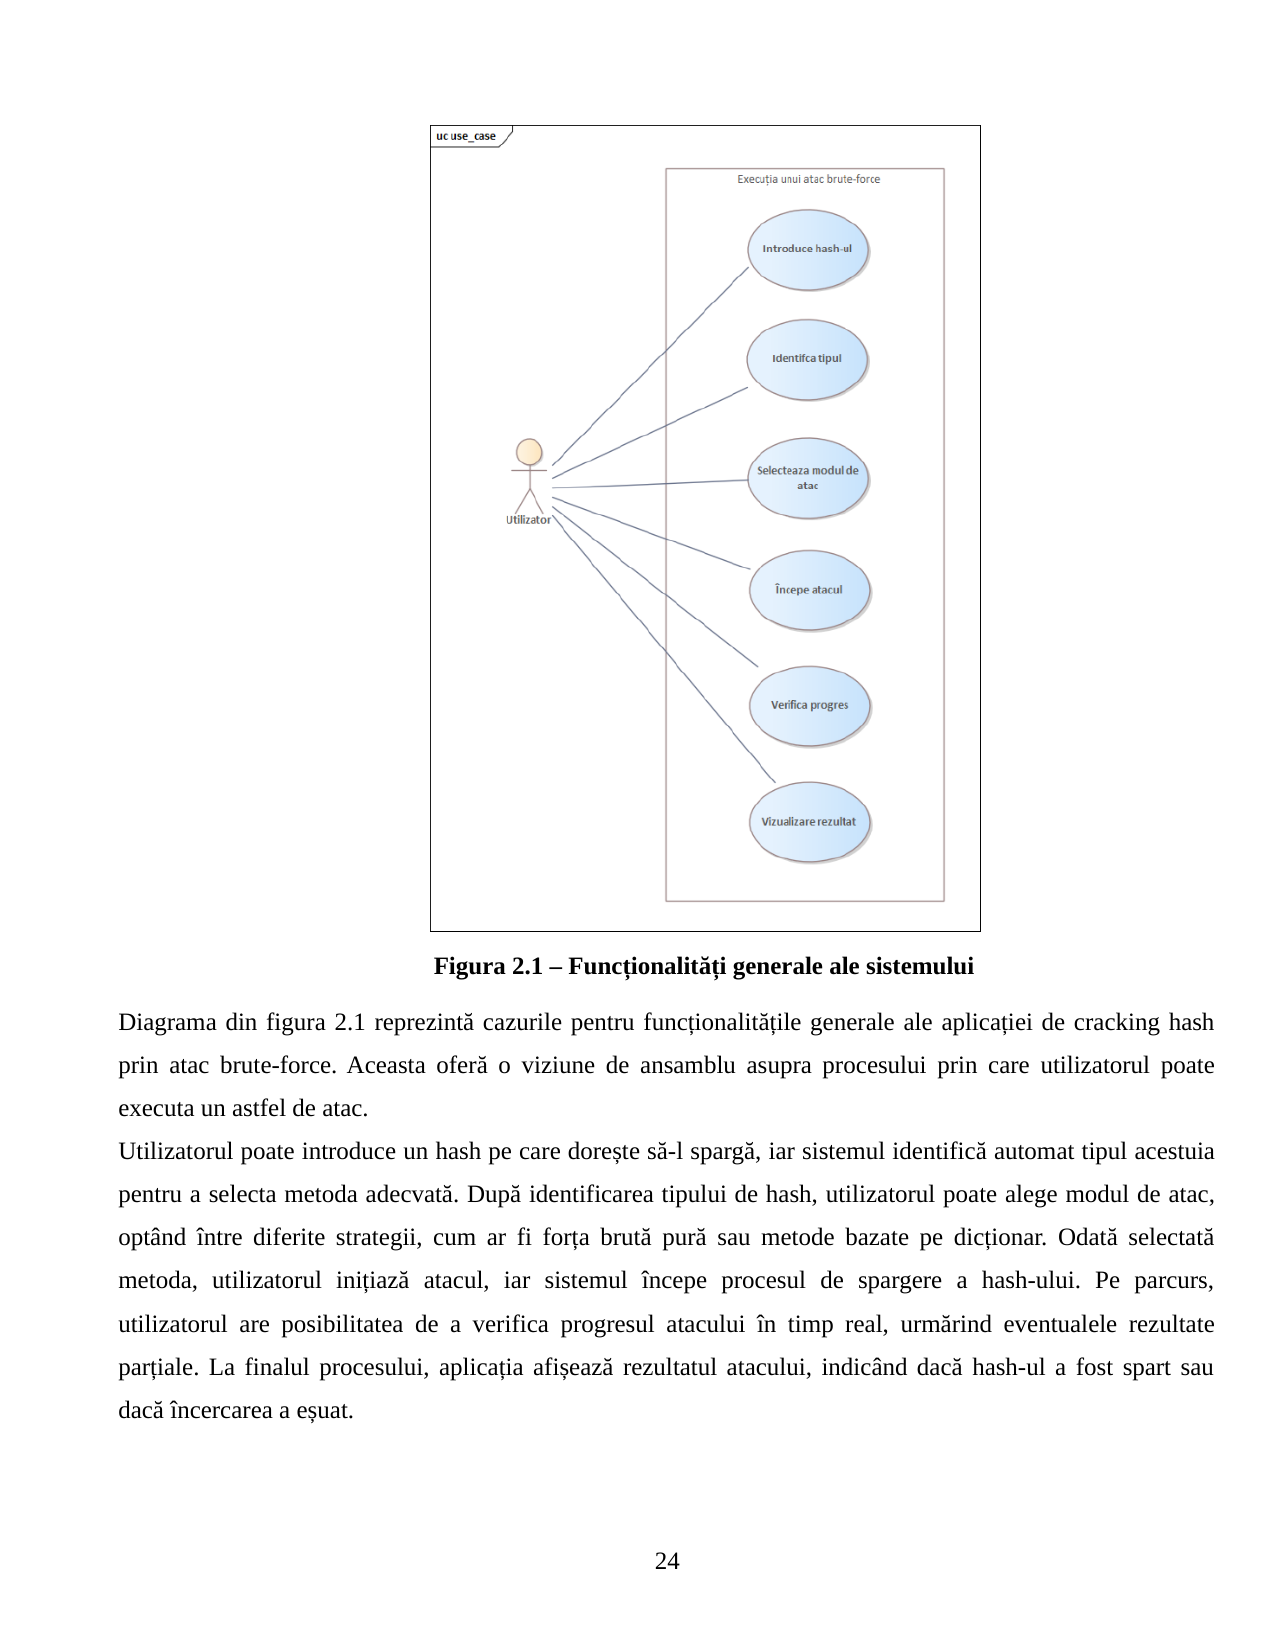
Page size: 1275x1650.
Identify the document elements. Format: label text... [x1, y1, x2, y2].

text Figura 2.1 – Funcționalități generale ale sistemului [118, 951, 1216, 980]
text Diagrama din figura 2.1 reprezintă cazurile pentru funcționalitățile generale ale aplicației de cracking hash prin atac brute-force. Aceasta oferă o viziune de ansamblu asupra procesului prin care utilizatorul poate executa un astfel de atac. [118, 1007, 1216, 1122]
text Utilizatorul poate introduce un hash pe care dorește să-l spargă, iar sistemul identifică automat tipul acestuia pentru a selecta metoda adecvată. După identificarea tipului de hash, utilizatorul poate alege modul de atac, optând între diferite strategii, cum ar fi forța brută pură sau metode bazate pe dicționar. Odată selectată metoda, utilizatorul inițiază atacul, iar sistemul începe procesul de spargere a hash-ului. Pe parcurs, utilizatorul are posibilitatea de a verifica progresul atacului în timp real, urmărind eventualele rezultate parțiale. La finalul procesului, aplicația afișează rezultatul atacului, indicând dacă hash-ul a fost spart sau dacă încercarea a eșuat. [118, 1136, 1216, 1424]
picture [423, 118, 986, 937]
